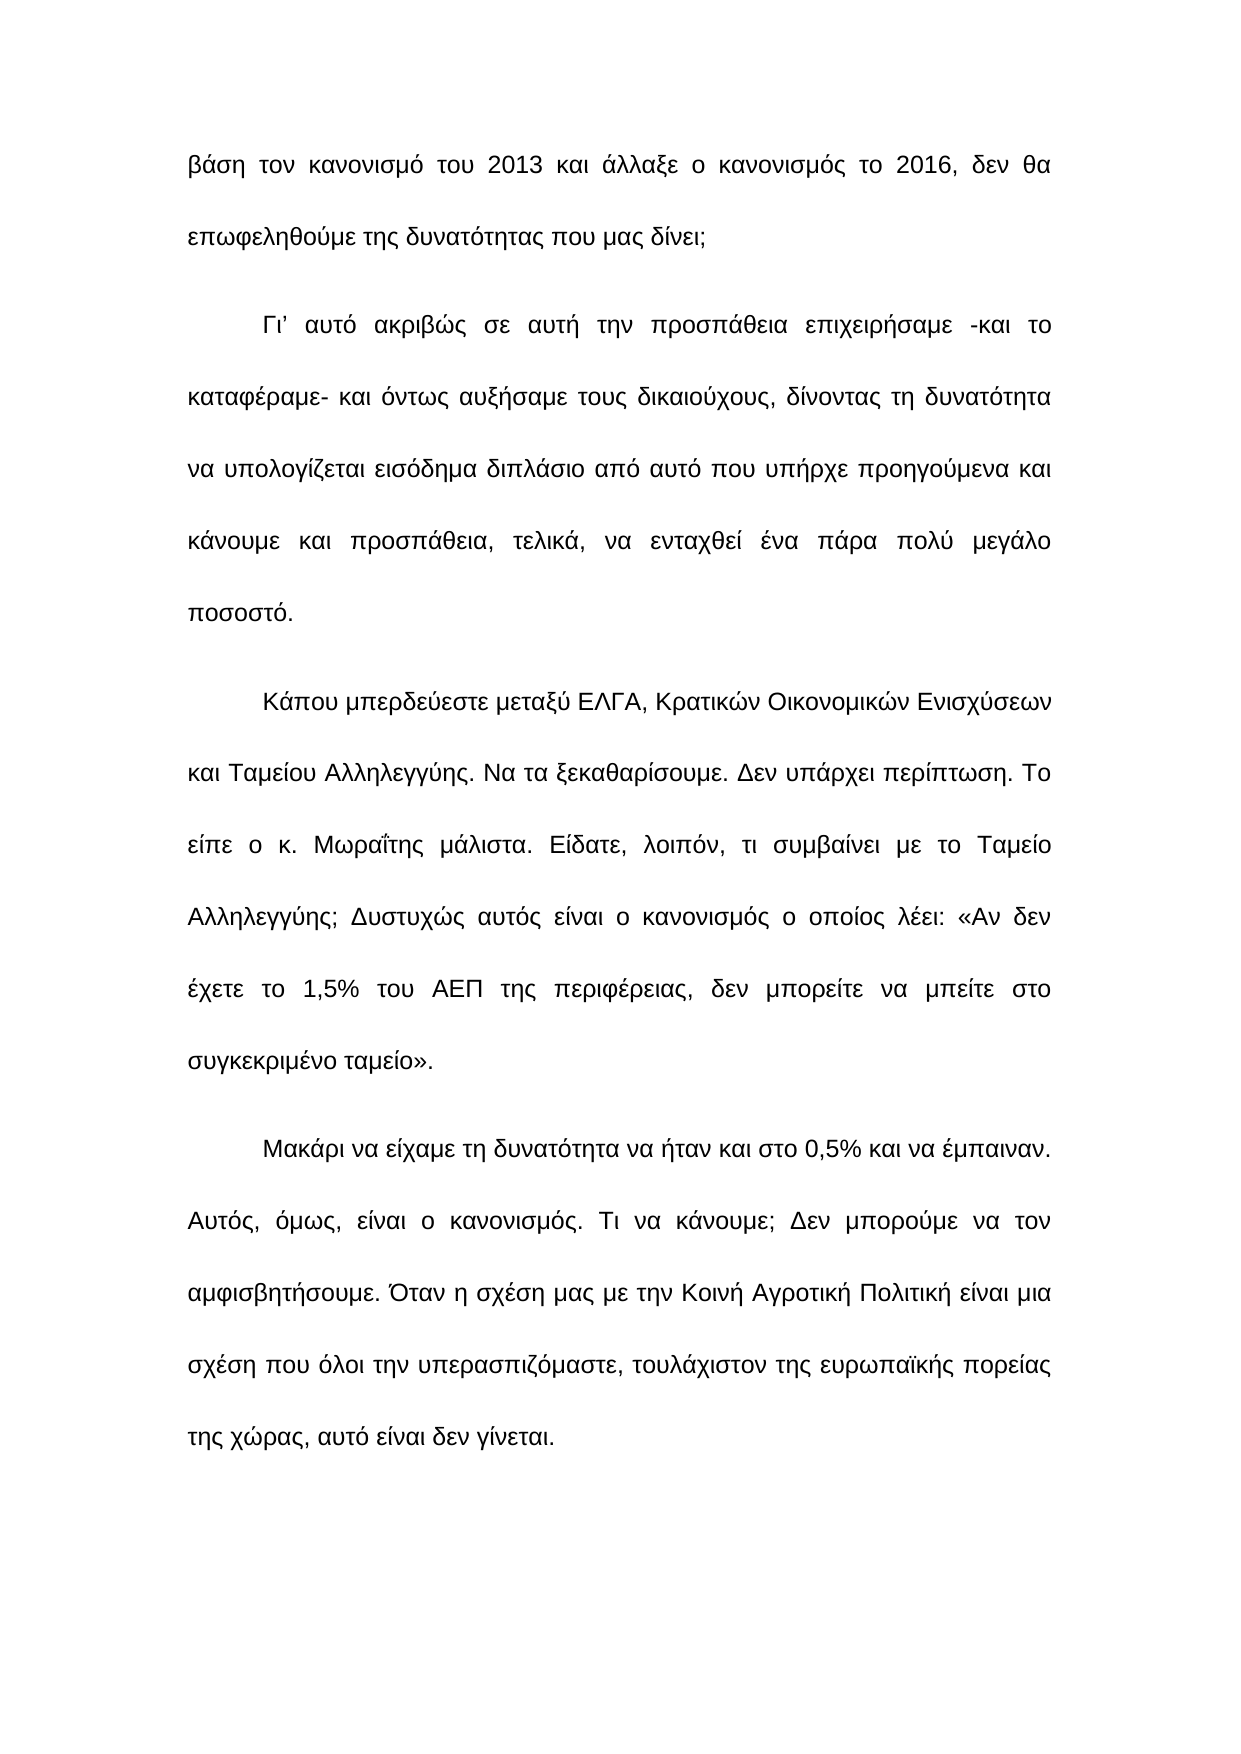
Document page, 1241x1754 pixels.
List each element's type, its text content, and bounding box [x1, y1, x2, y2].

text Γι’ αυτό ακριβώς σε αυτή την προσπάθεια επιχειρήσαμε -και το καταφέραμε- και όντως αυξήσαμε τους δικαιούχους, δίνοντας τη δυνατότητα να υπολογίζεται εισόδημα διπλάσιο από αυτό που υπήρχε προηγούμενα και κάνουμε και προσπάθεια, τελικά, να ενταχθεί ένα πάρα πολύ μεγάλο ποσοστό. [187, 310, 1053, 627]
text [187, 150, 1053, 251]
text Μακάρι να είχαμε τη δυνατότητα να ήταν και στο 0,5% και να έμπαιναν. Αυτός, όμως, είναι ο κανονισμός. Τι να κάνουμε; Δεν μπορούμε να τον αμφισβητήσουμε. Όταν η σχέση μας με την Κοινή Αγροτική Πολιτική είναι μια σχέση που όλοι την υπερασπιζόμαστε, τουλάχιστον της ευρωπαϊκής πορείας της χώρας, αυτό είναι δεν γίνεται. [187, 1134, 1053, 1451]
text Κάπου μπερδεύεστε μεταξύ ΕΛΓΑ, Κρατικών Οικονομικών Ενισχύσεων και Ταμείου Αλληλεγγύης. Να τα ξεκαθαρίσουμε. Δεν υπάρχει περίπτωση. Το είπε ο κ. Μωραΐτης μάλιστα. Είδατε, λοιπόν, τι συμβαίνει με το Ταμείο Αλληλεγγύης; Δυστυχώς αυτός είναι ο κανονισμός ο οποίος λέει: «Αν δεν έχετε το 1,5% του ΑΕΠ της περιφέρειας, δεν μπορείτε να μπείτε στο συγκεκριμένο ταμείο». [187, 686, 1053, 1074]
